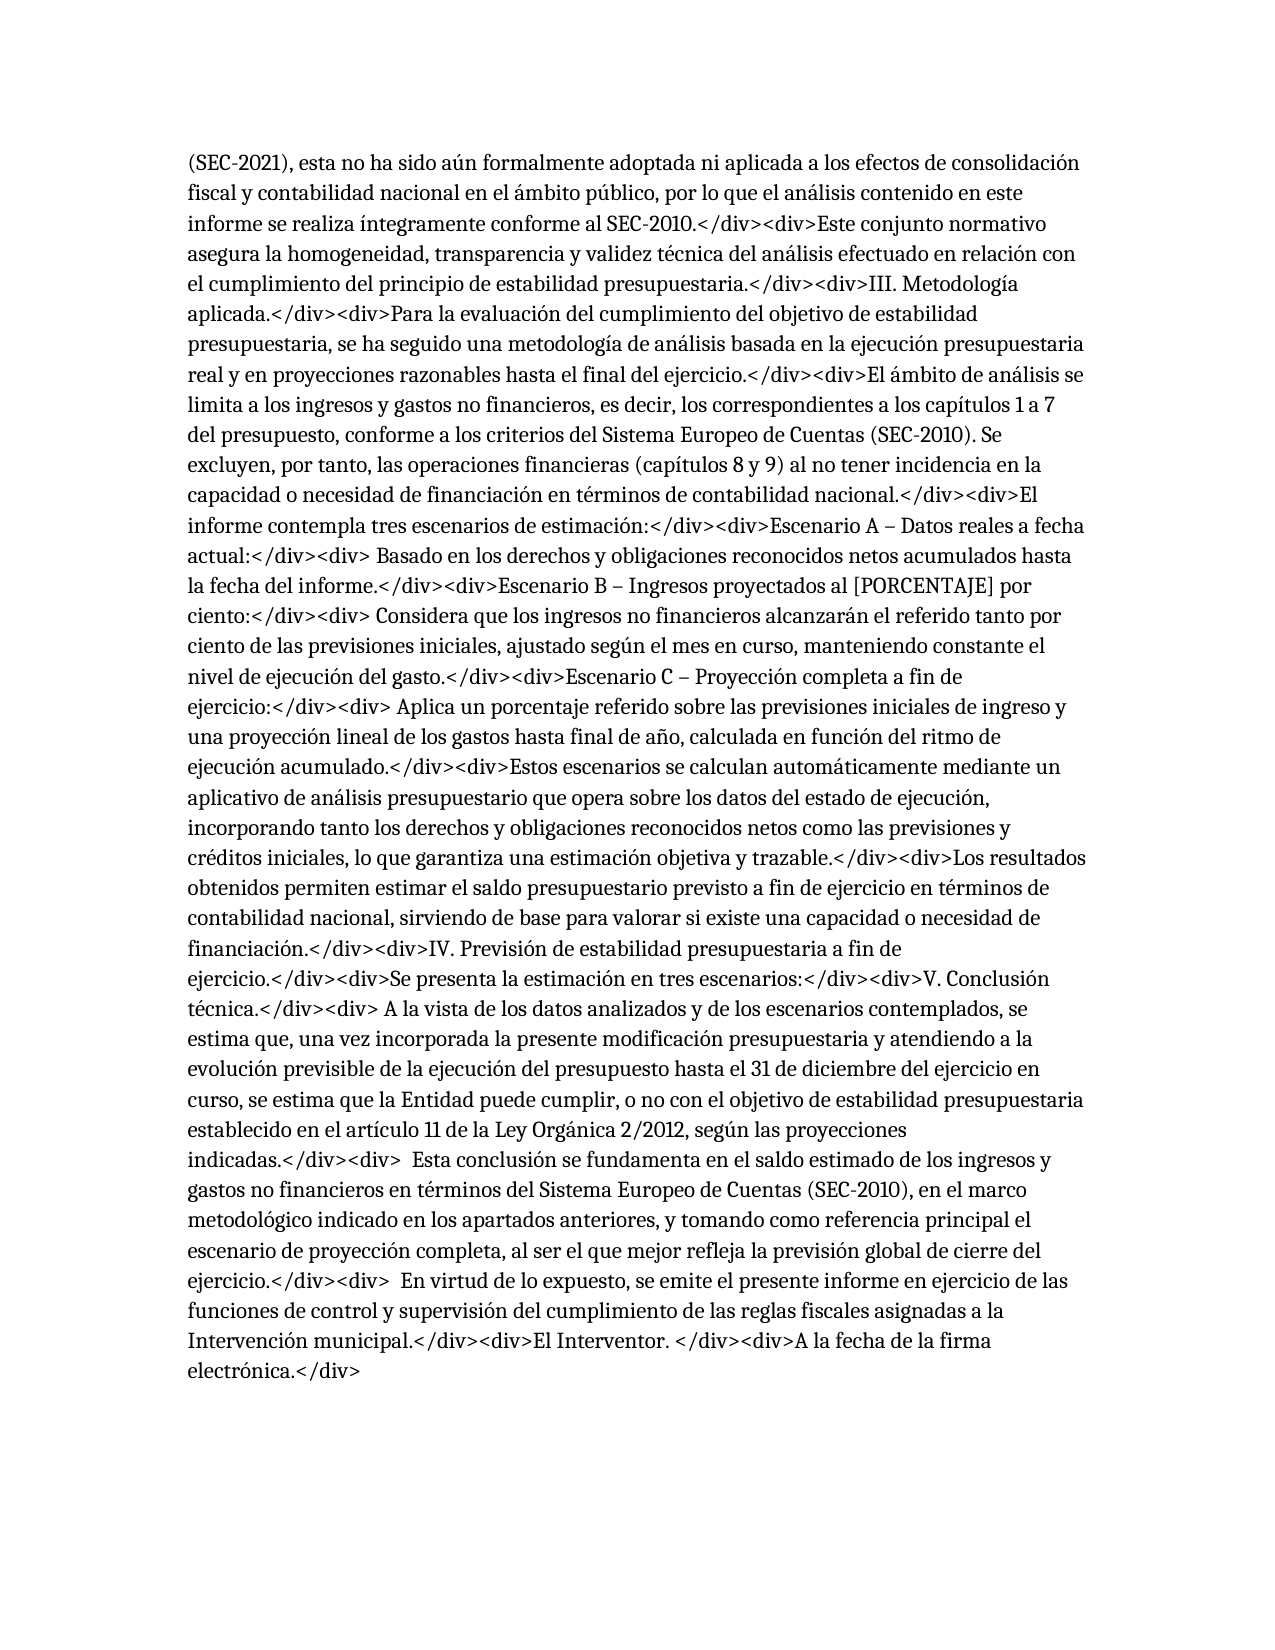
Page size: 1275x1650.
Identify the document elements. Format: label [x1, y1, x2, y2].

text [187, 150, 1087, 1385]
